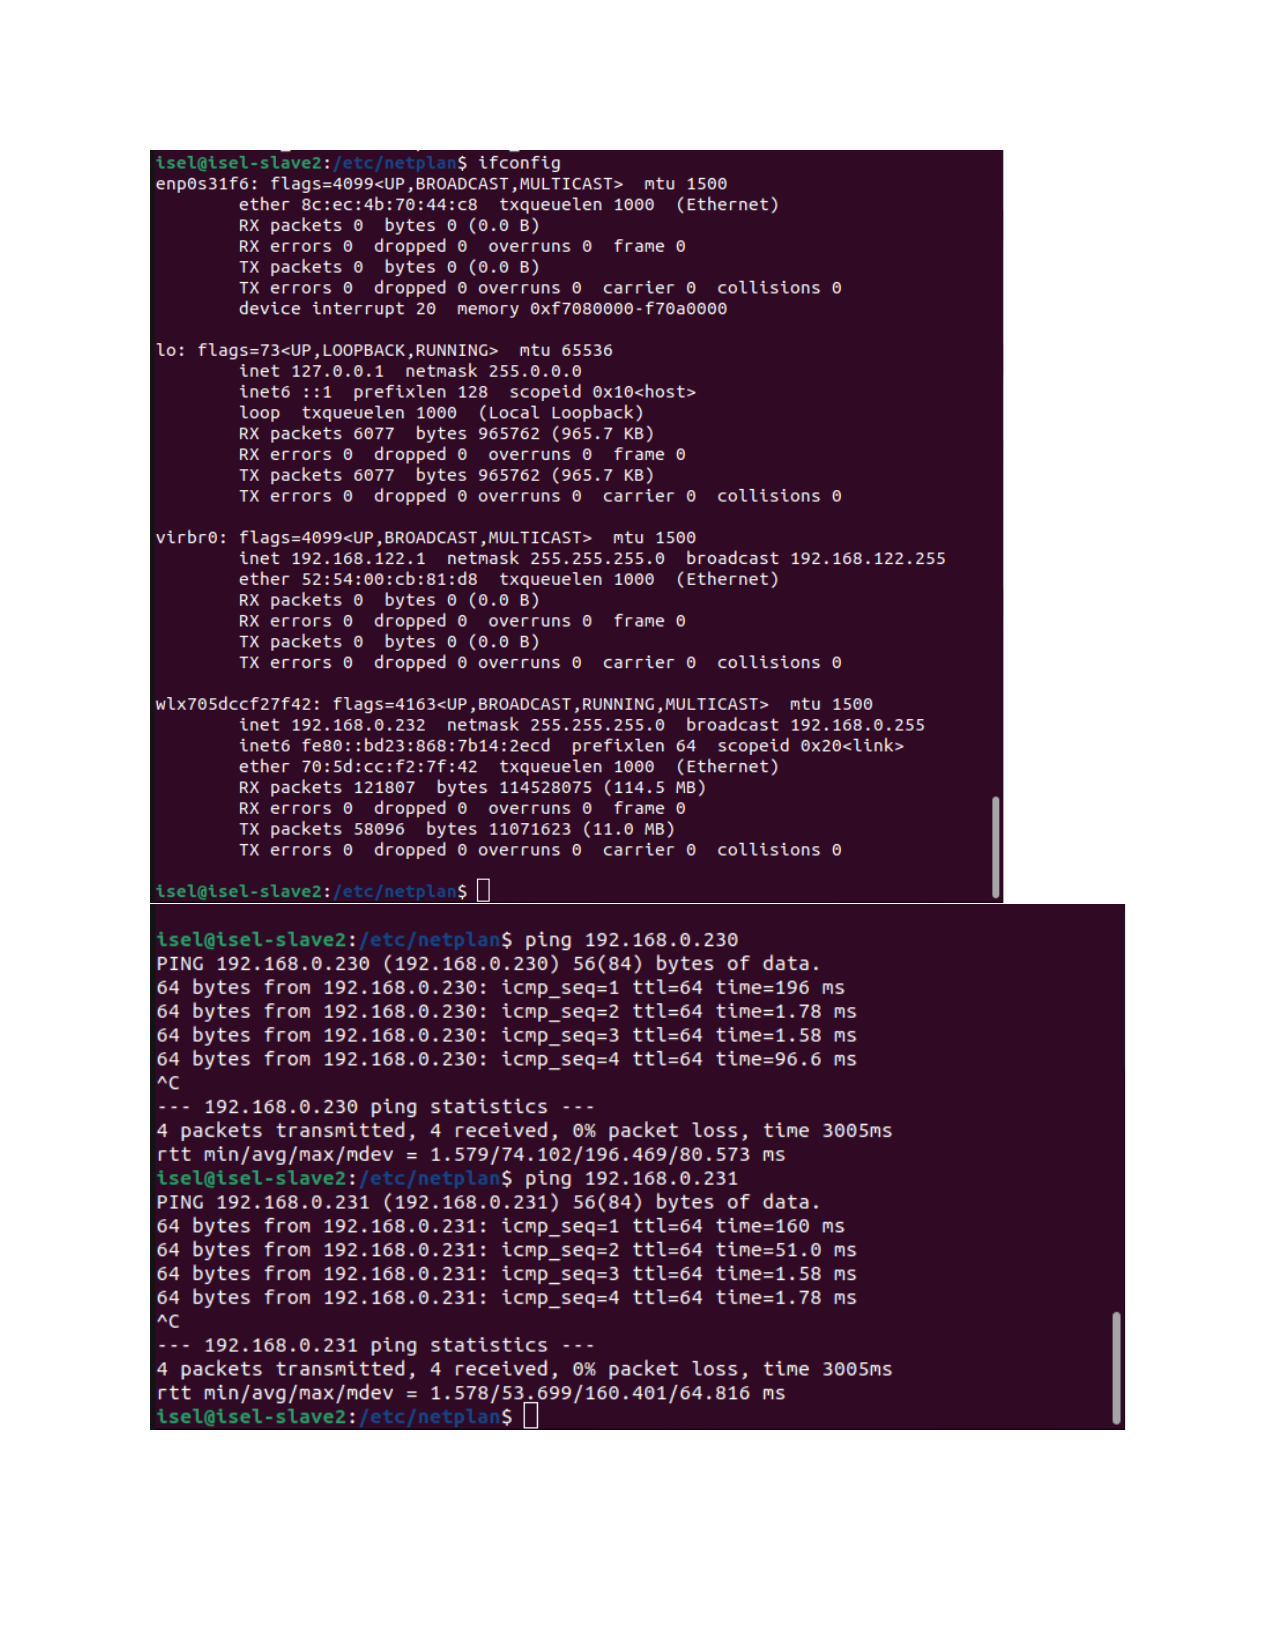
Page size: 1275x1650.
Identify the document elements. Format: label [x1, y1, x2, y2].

picture [150, 150, 1004, 903]
picture [150, 904, 1125, 1430]
